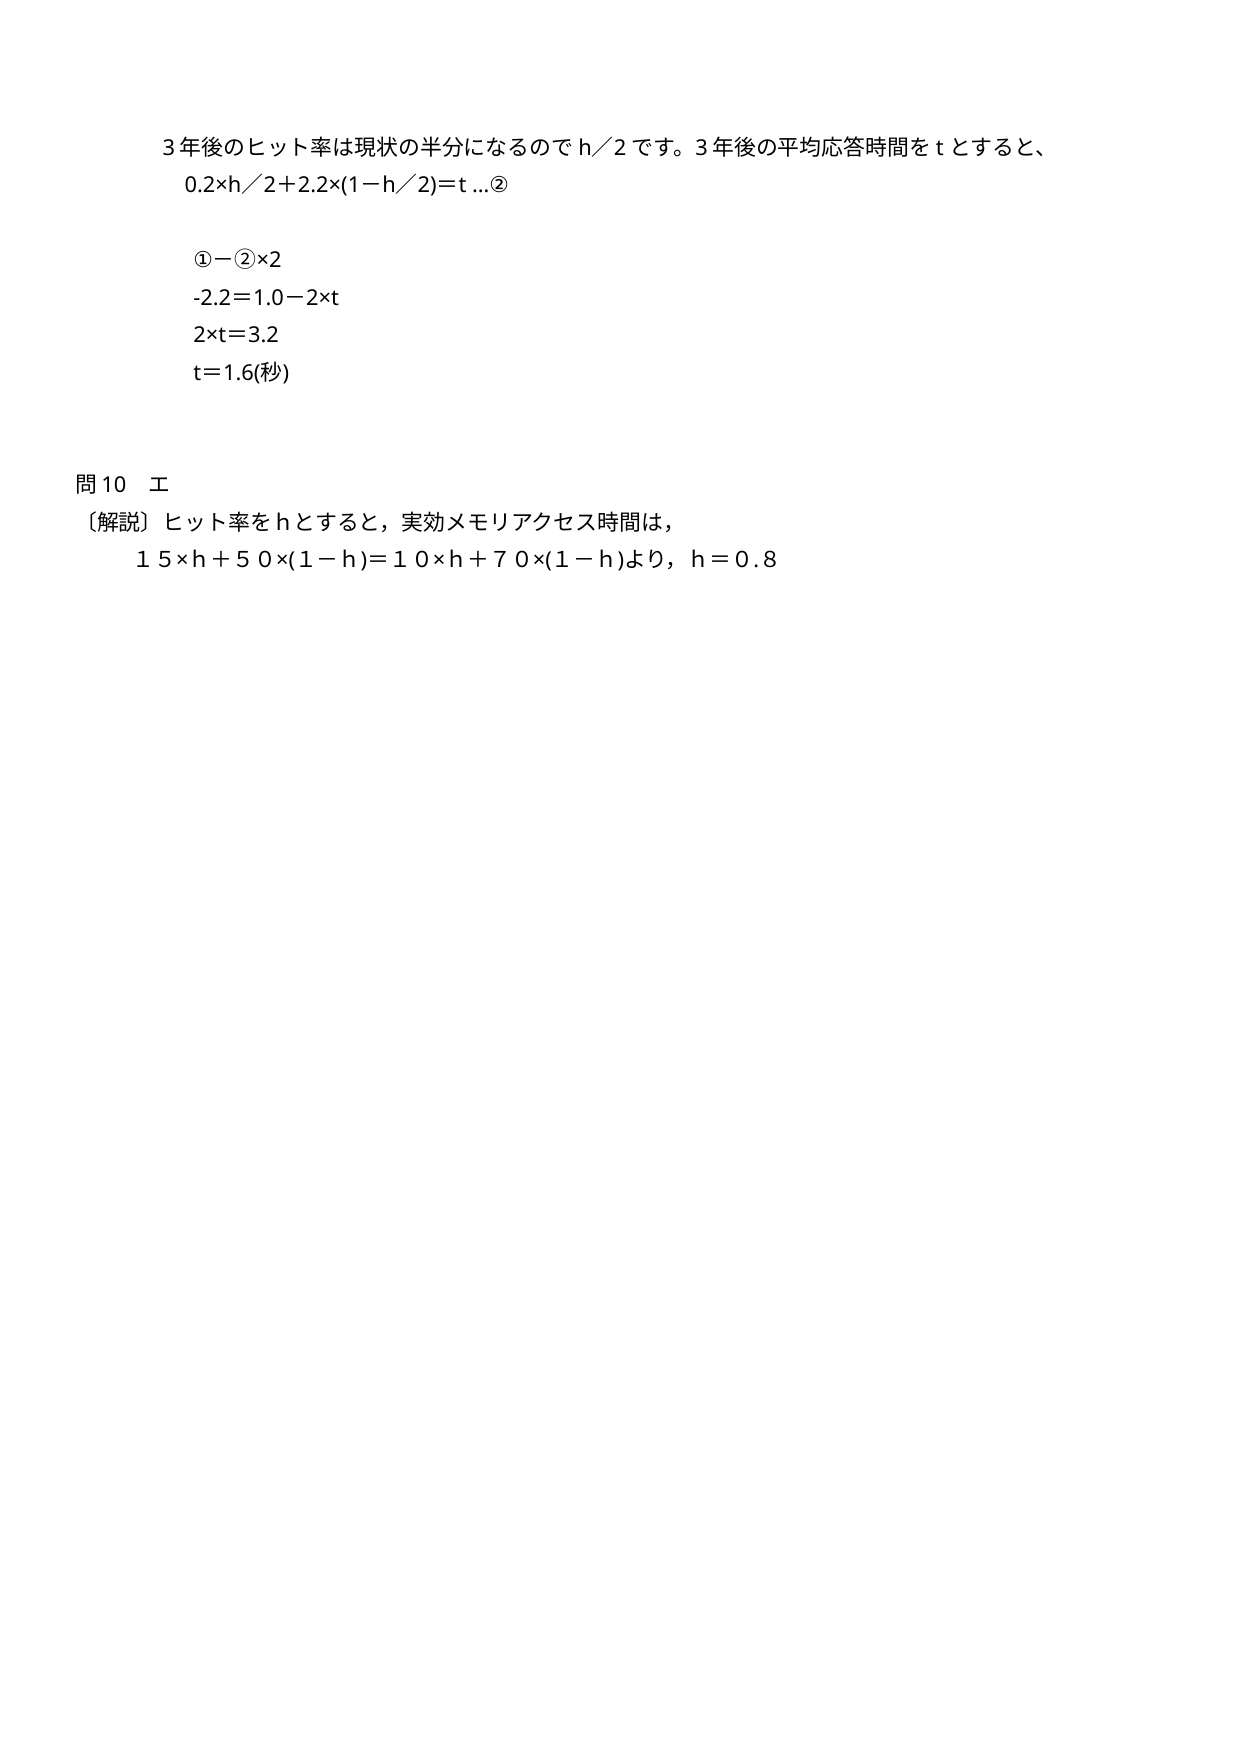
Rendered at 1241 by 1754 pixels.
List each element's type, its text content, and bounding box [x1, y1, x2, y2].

text ①－②×2 [193, 239, 1165, 277]
text -2.2＝1.0－2×t [193, 277, 1165, 314]
text 〔解説〕ヒット率をｈとすると，実効メモリアクセス時間は， [75, 502, 1165, 539]
text 0.2×h／2＋2.2×(1－h／2)＝t …② [75, 164, 1165, 202]
text 3年後のヒット率は現状の半分になるので h／2 です。3年後の平均応答時間を t とすると、 [75, 127, 1165, 164]
text t＝1.6(秒) [193, 352, 1165, 389]
text 2×t＝3.2 [193, 314, 1165, 352]
text １５×ｈ＋５０×(１－ｈ)＝１０×ｈ＋７０×(１－ｈ)より，ｈ＝０.８ [75, 539, 1165, 577]
text 問10 エ [75, 464, 1165, 502]
